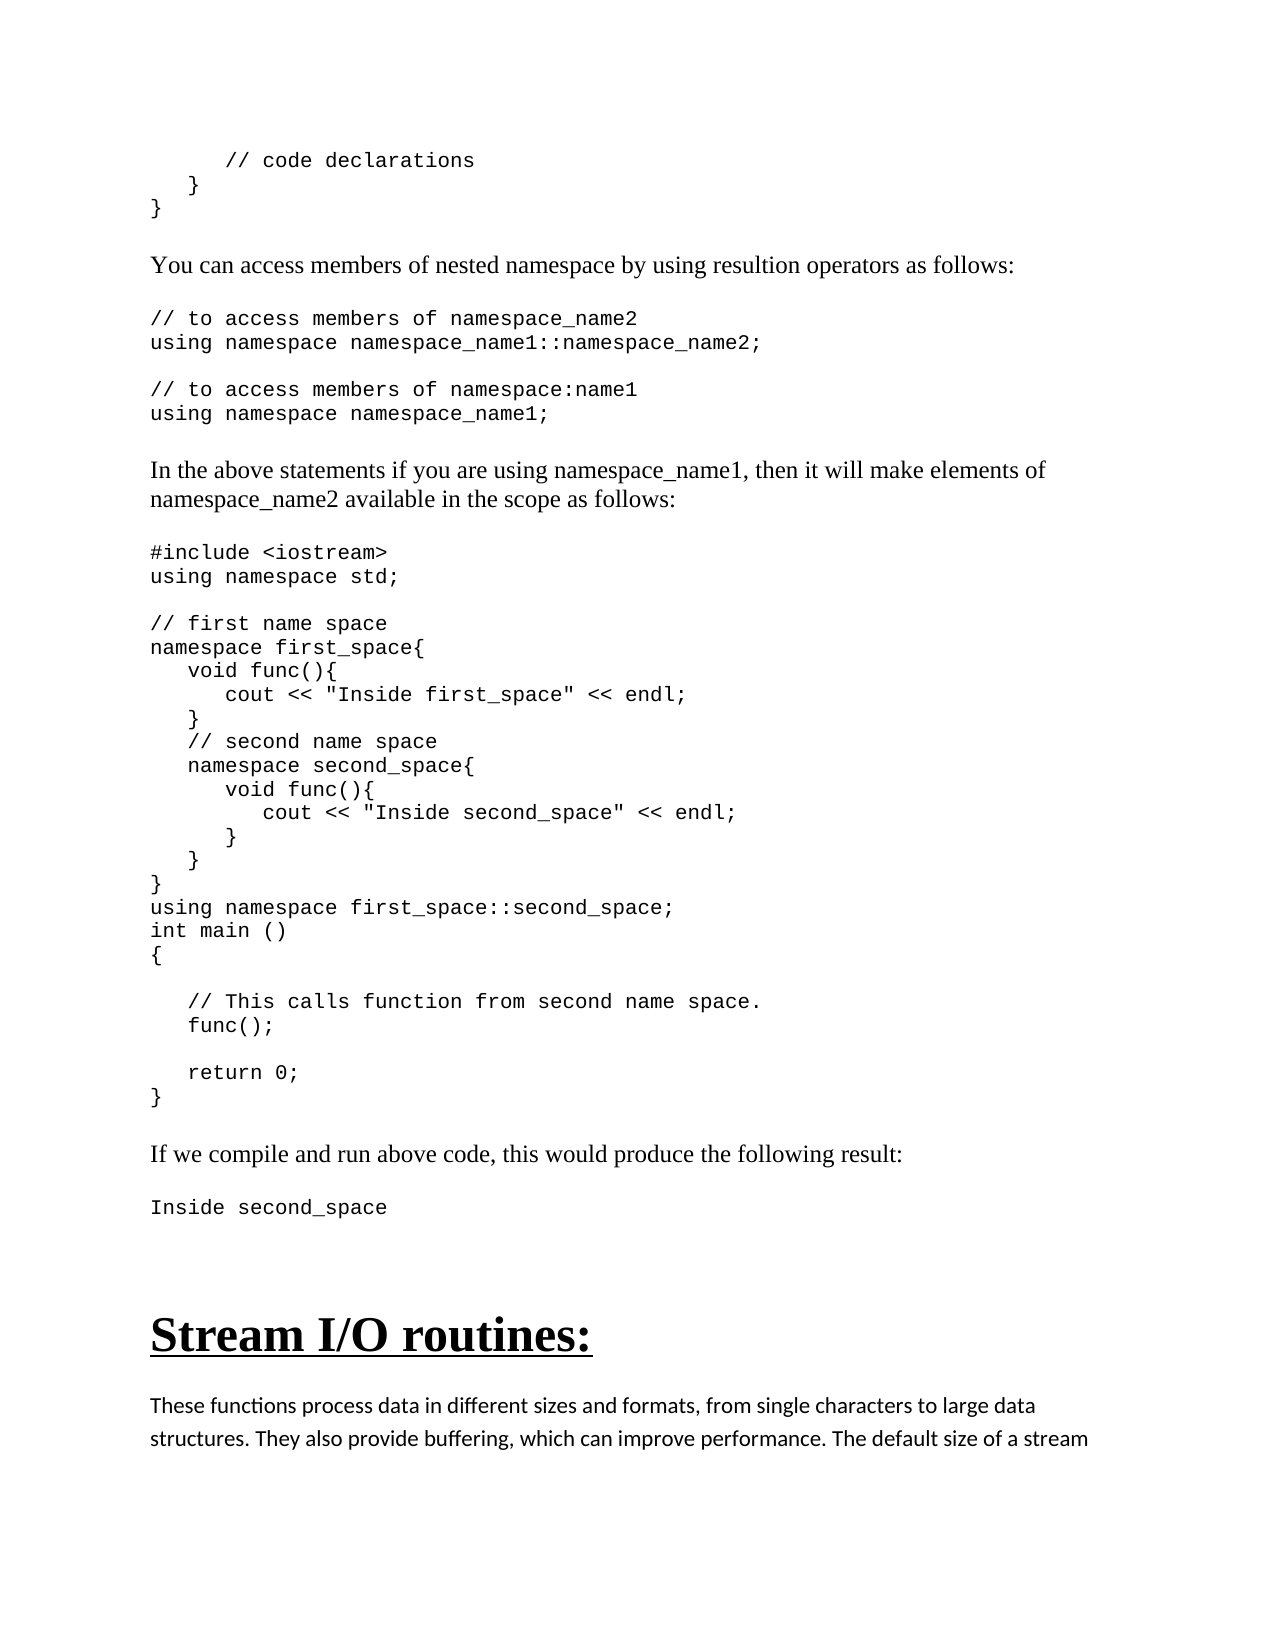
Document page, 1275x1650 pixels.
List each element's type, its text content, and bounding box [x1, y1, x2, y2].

text // to access members of namespace:name1 [150, 379, 1125, 403]
text #include <iostream> [150, 542, 1125, 566]
text cout << "Inside first_space" << endl; [150, 684, 1125, 708]
text } [150, 873, 1125, 897]
text func(); [150, 1015, 1125, 1039]
text void func(){ [150, 778, 1125, 802]
text In the above statements if you are using namespace_name1, then it will make elements of namespace_name2 available in the scope as follows: [150, 455, 1125, 513]
text using namespace first_space::second_space; [150, 897, 1125, 920]
text void func(){ [150, 660, 1125, 684]
text } [150, 174, 1125, 197]
text return 0; [150, 1062, 1125, 1086]
text // to access members of namespace_name2 [150, 308, 1125, 332]
text namespace second_space{ [150, 755, 1125, 778]
text } [150, 849, 1125, 873]
text } [150, 1086, 1125, 1109]
text // code declarations [150, 150, 1125, 174]
text using namespace namespace_name1; [150, 403, 1125, 426]
text int main () [150, 920, 1125, 944]
text using namespace namespace_name1::namespace_name2; [150, 332, 1125, 355]
text // second name space [150, 731, 1125, 755]
text // first name space [150, 613, 1125, 637]
text namespace first_space{ [150, 637, 1125, 660]
text { [150, 944, 1125, 968]
text } [150, 708, 1125, 731]
text Inside second_space [150, 1197, 1125, 1220]
text You can access members of nested namespace by using resultion operators as follows: [150, 250, 1125, 279]
text cout << "Inside second_space" << endl; [150, 802, 1125, 826]
text If we compile and run above code, this would produce the following result: [150, 1139, 1125, 1167]
text } [150, 197, 1125, 221]
text // This calls function from second name space. [150, 991, 1125, 1015]
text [150, 1392, 1125, 1452]
text } [150, 826, 1125, 849]
text Stream I/O routines: [150, 1305, 1125, 1362]
text using namespace std; [150, 566, 1125, 589]
